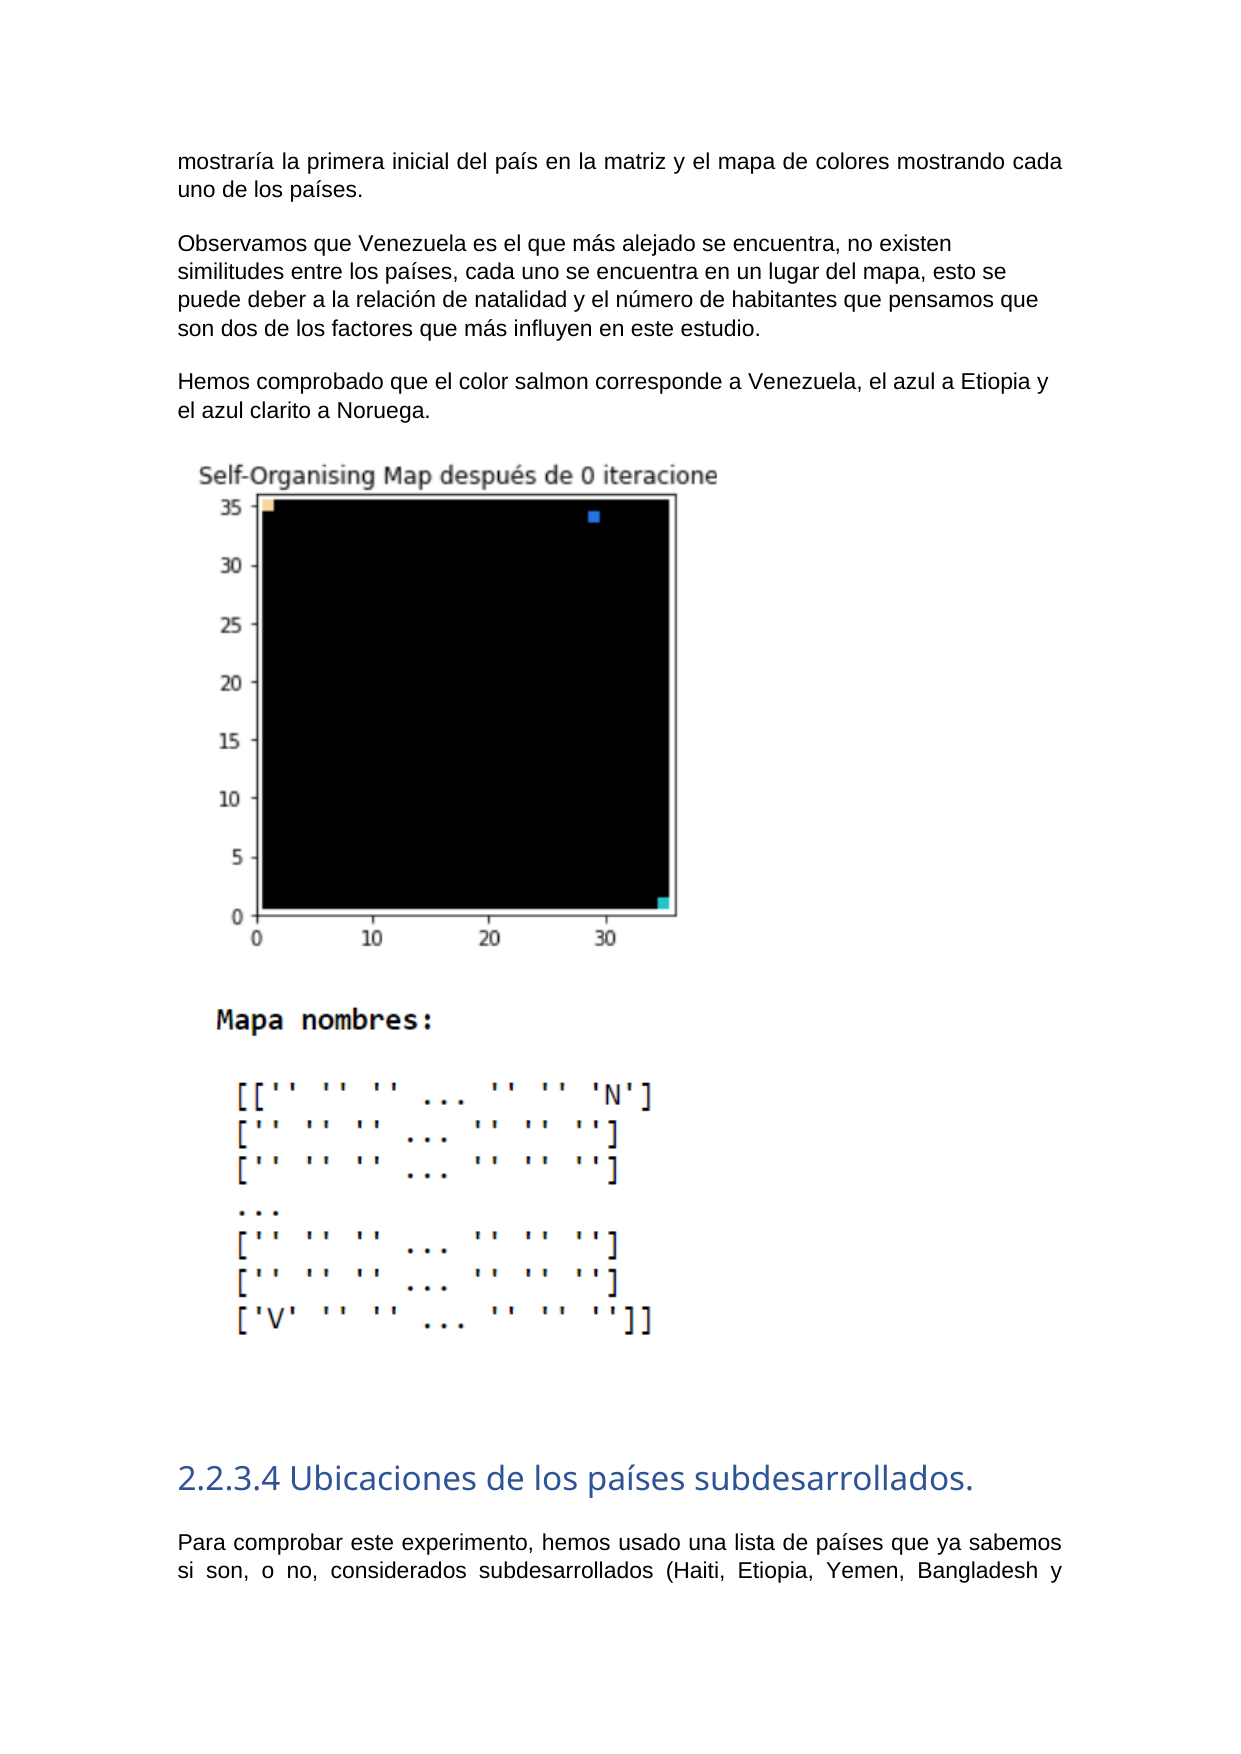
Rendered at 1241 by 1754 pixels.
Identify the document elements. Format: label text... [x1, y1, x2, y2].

text Hemos comprobado que el color salmon corresponde a Venezuela, el azul a Etiopia y el azul clarito a Noruega. [177, 368, 1063, 423]
text Observamos que Venezuela es el que más alejado se encuentra, no existen similitudes entre los países, cada uno se encuentra en un lugar del mapa, esto se puede deber a la relación de natalidad y el número de habitantes que pensamos que son dos de los factores que más influyen en este estudio. [177, 229, 1063, 341]
picture [177, 997, 732, 1374]
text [177, 1528, 1063, 1583]
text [177, 148, 1063, 202]
subtitle 2.2.3.4 Ubicaciones de los países subdesarrollados. [177, 1454, 1063, 1500]
picture [177, 450, 717, 971]
